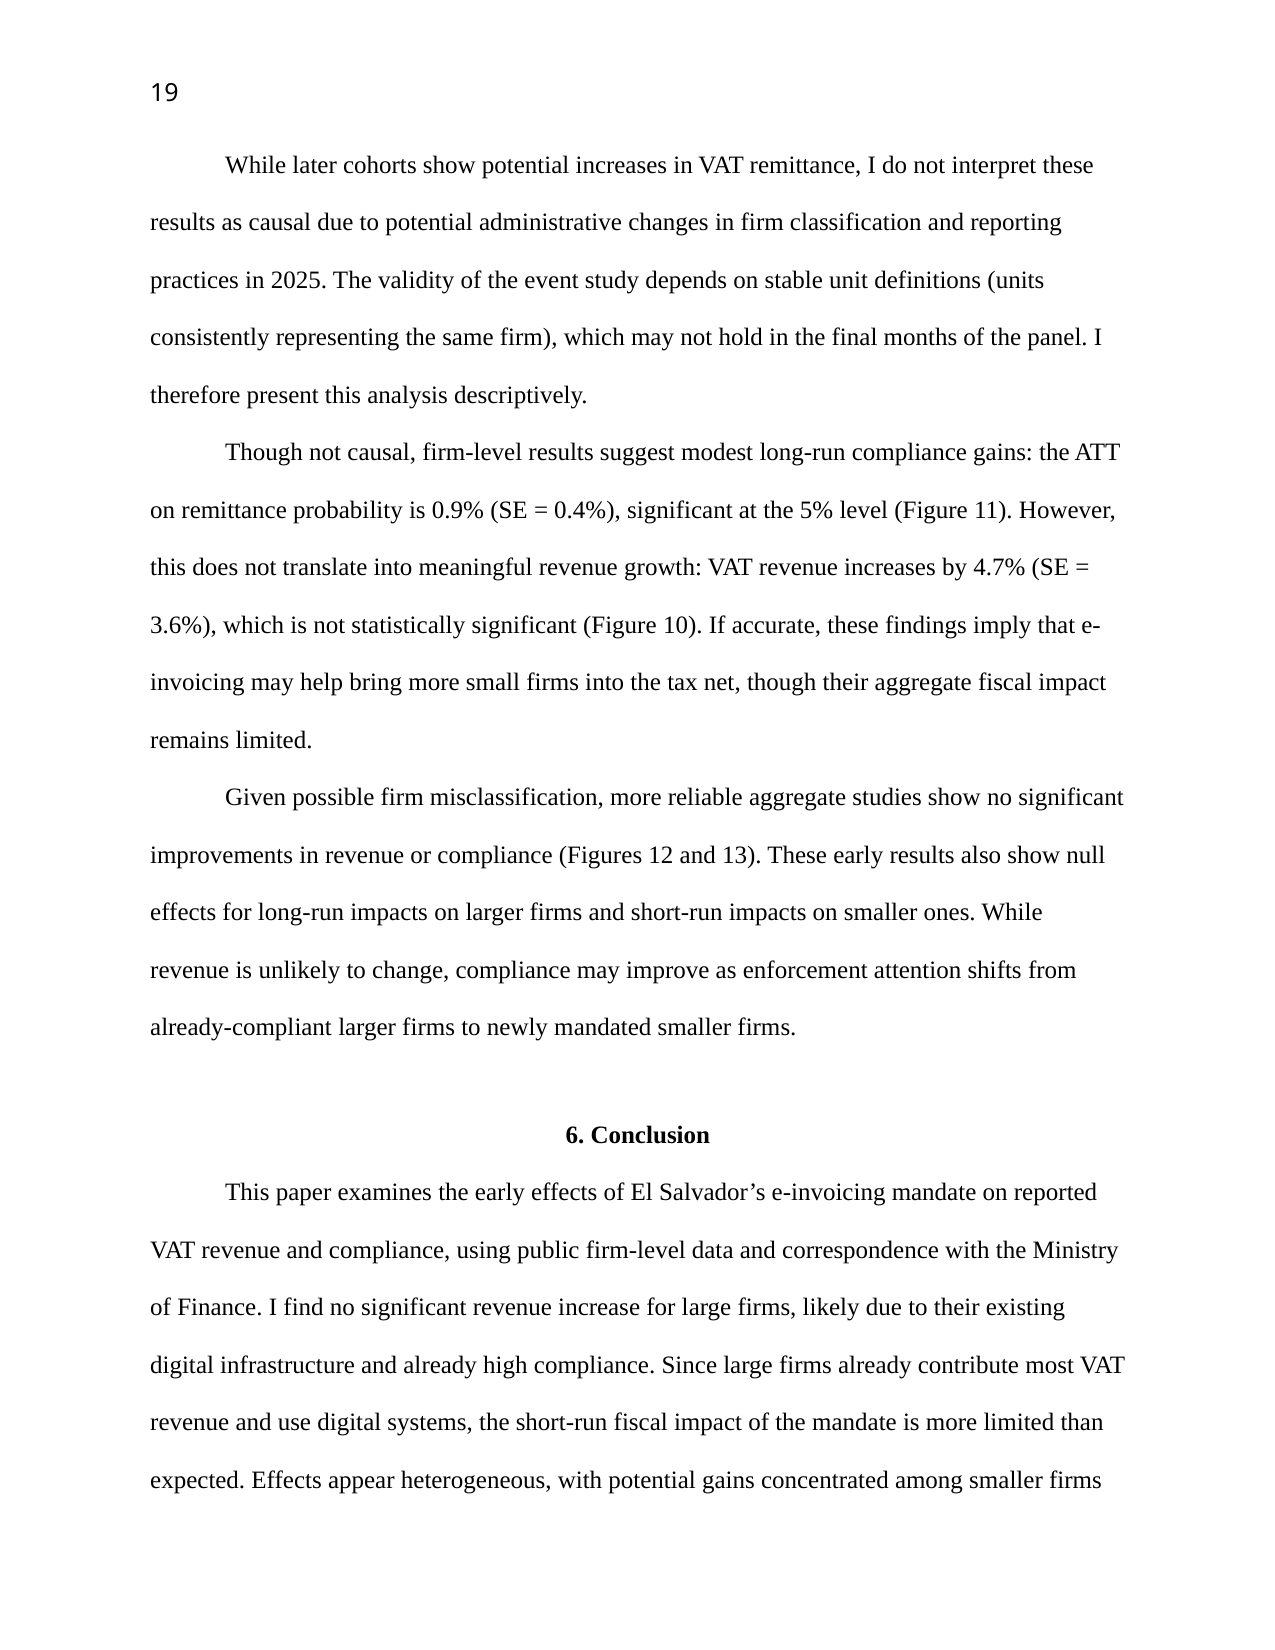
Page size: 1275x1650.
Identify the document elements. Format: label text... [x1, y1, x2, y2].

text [150, 1177, 1125, 1493]
text Though not causal, firm-level results suggest modest long-run compliance gains: the ATT on remittance probability is 0.9% (SE = 0.4%), significant at the 5% level (Figure 11). However, this does not translate into meaningful revenue growth: VAT revenue increases by 4.7% (SE = 3.6%), which is not statistically significant (Figure 10). If accurate, these findings imply that e-invoicing may help bring more small firms into the tax net, though their aggregate fiscal impact remains limited. [150, 437, 1125, 754]
text Given possible firm misclassification, more reliable aggregate studies show no significant improvements in revenue or compliance (Figures 12 and 13). These early results also show null effects for long-run impacts on larger firms and short-run impacts on smaller ones. While revenue is unlikely to change, compliance may improve as enforcement attention shifts from already-compliant larger firms to newly mandated smaller firms. [150, 782, 1125, 1041]
text While later cohorts show potential increases in VAT remittance, I do not interpret these results as causal due to potential administrative changes in firm classification and reporting practices in 2025. The validity of the event study depends on stable unit definitions (units consistently representing the same firm), which may not hold in the final months of the panel. I therefore present this analysis descriptively. [150, 150, 1125, 409]
text 6. Conclusion [150, 1120, 1125, 1148]
